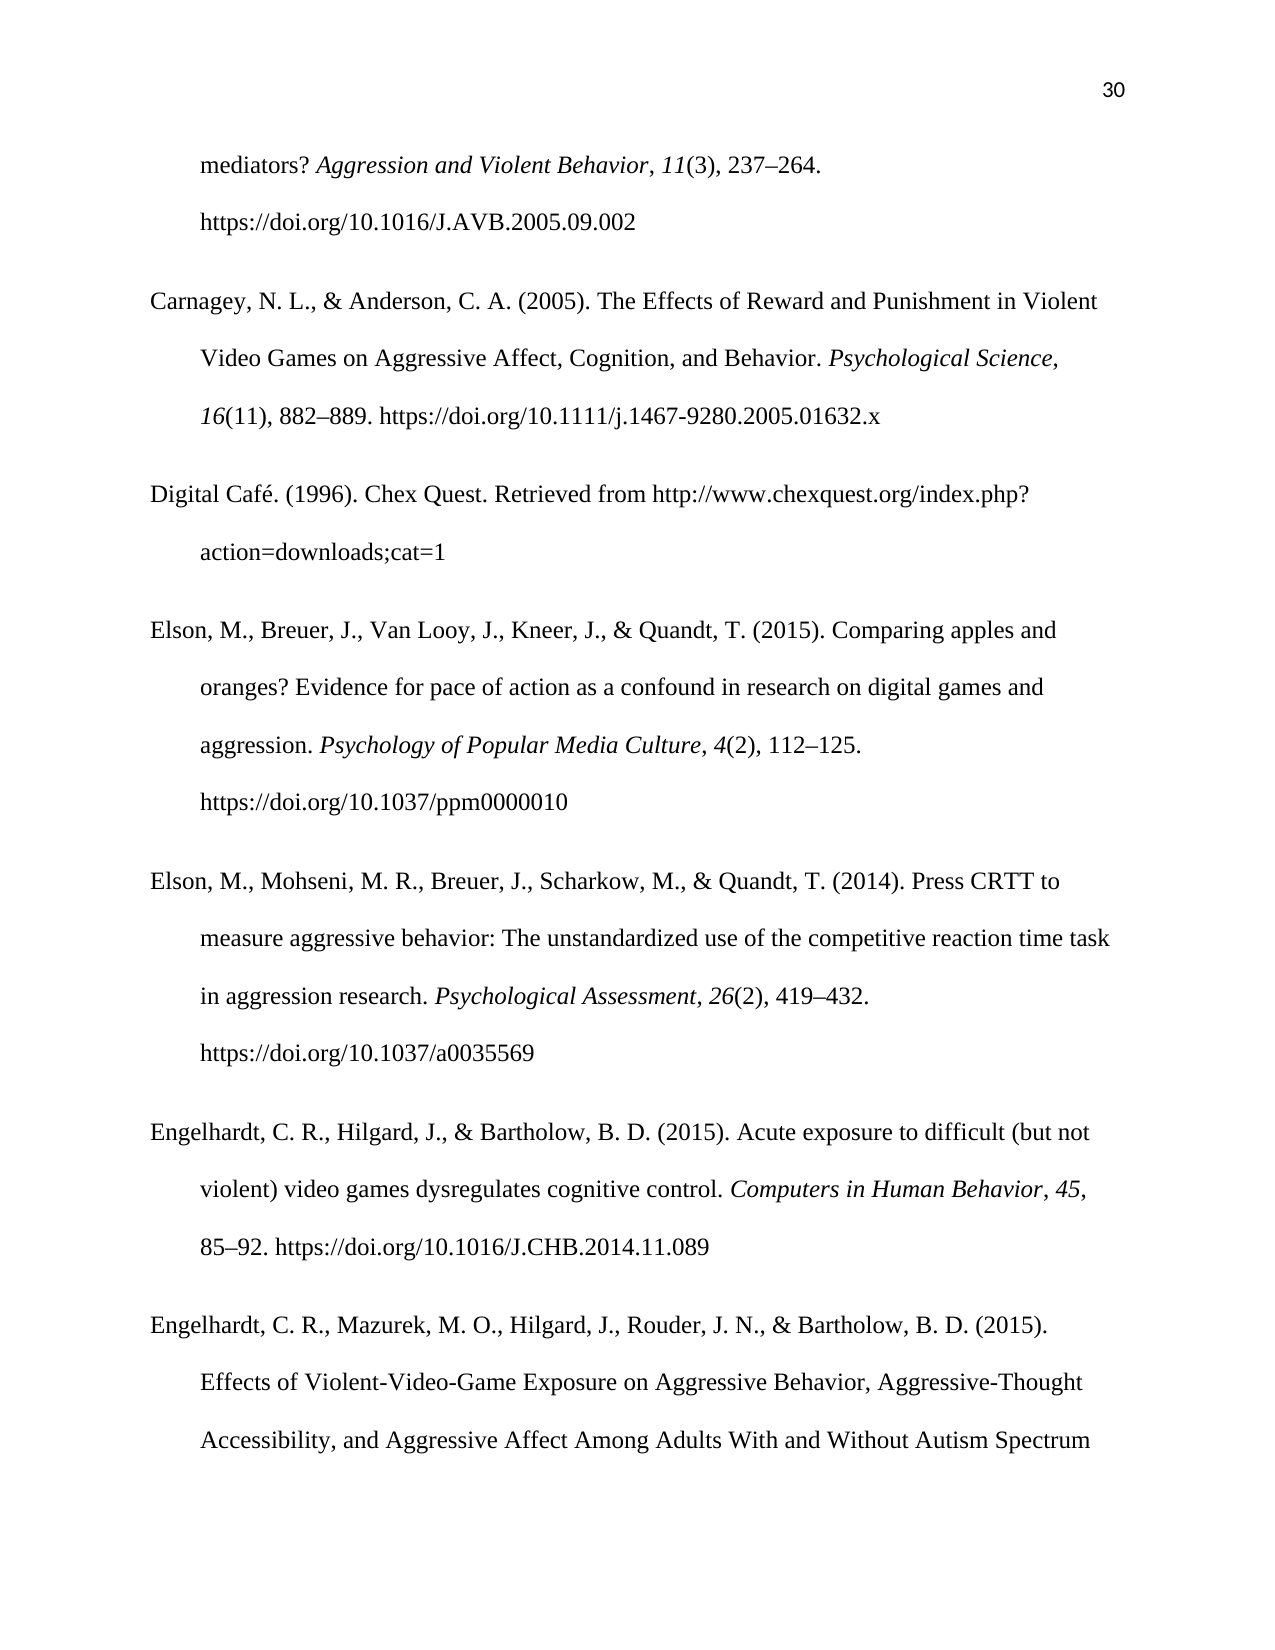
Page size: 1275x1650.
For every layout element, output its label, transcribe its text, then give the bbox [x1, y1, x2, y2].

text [150, 1310, 1125, 1454]
text Elson, M., Breuer, J., Van Looy, J., Kneer, J., & Quandt, T. (2015). Comparing apples and oranges? Evidence for pace of action as a confound in research on digital games and aggression. Psychology of Popular Media Culture, 4(2), 112–125. https://doi.org/10.1037/ppm0000010 [150, 615, 1125, 816]
text Digital Café. (1996). Chex Quest. Retrieved from http://www.chexquest.org/index.php?action=downloads;cat=1 [150, 479, 1125, 565]
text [150, 150, 1125, 236]
text Elson, M., Mohseni, M. R., Breuer, J., Scharkow, M., & Quandt, T. (2014). Press CRTT to measure aggressive behavior: The unstandardized use of the competitive reaction time task in aggression research. Psychological Assessment, 26(2), 419–432. https://doi.org/10.1037/a0035569 [150, 866, 1125, 1067]
